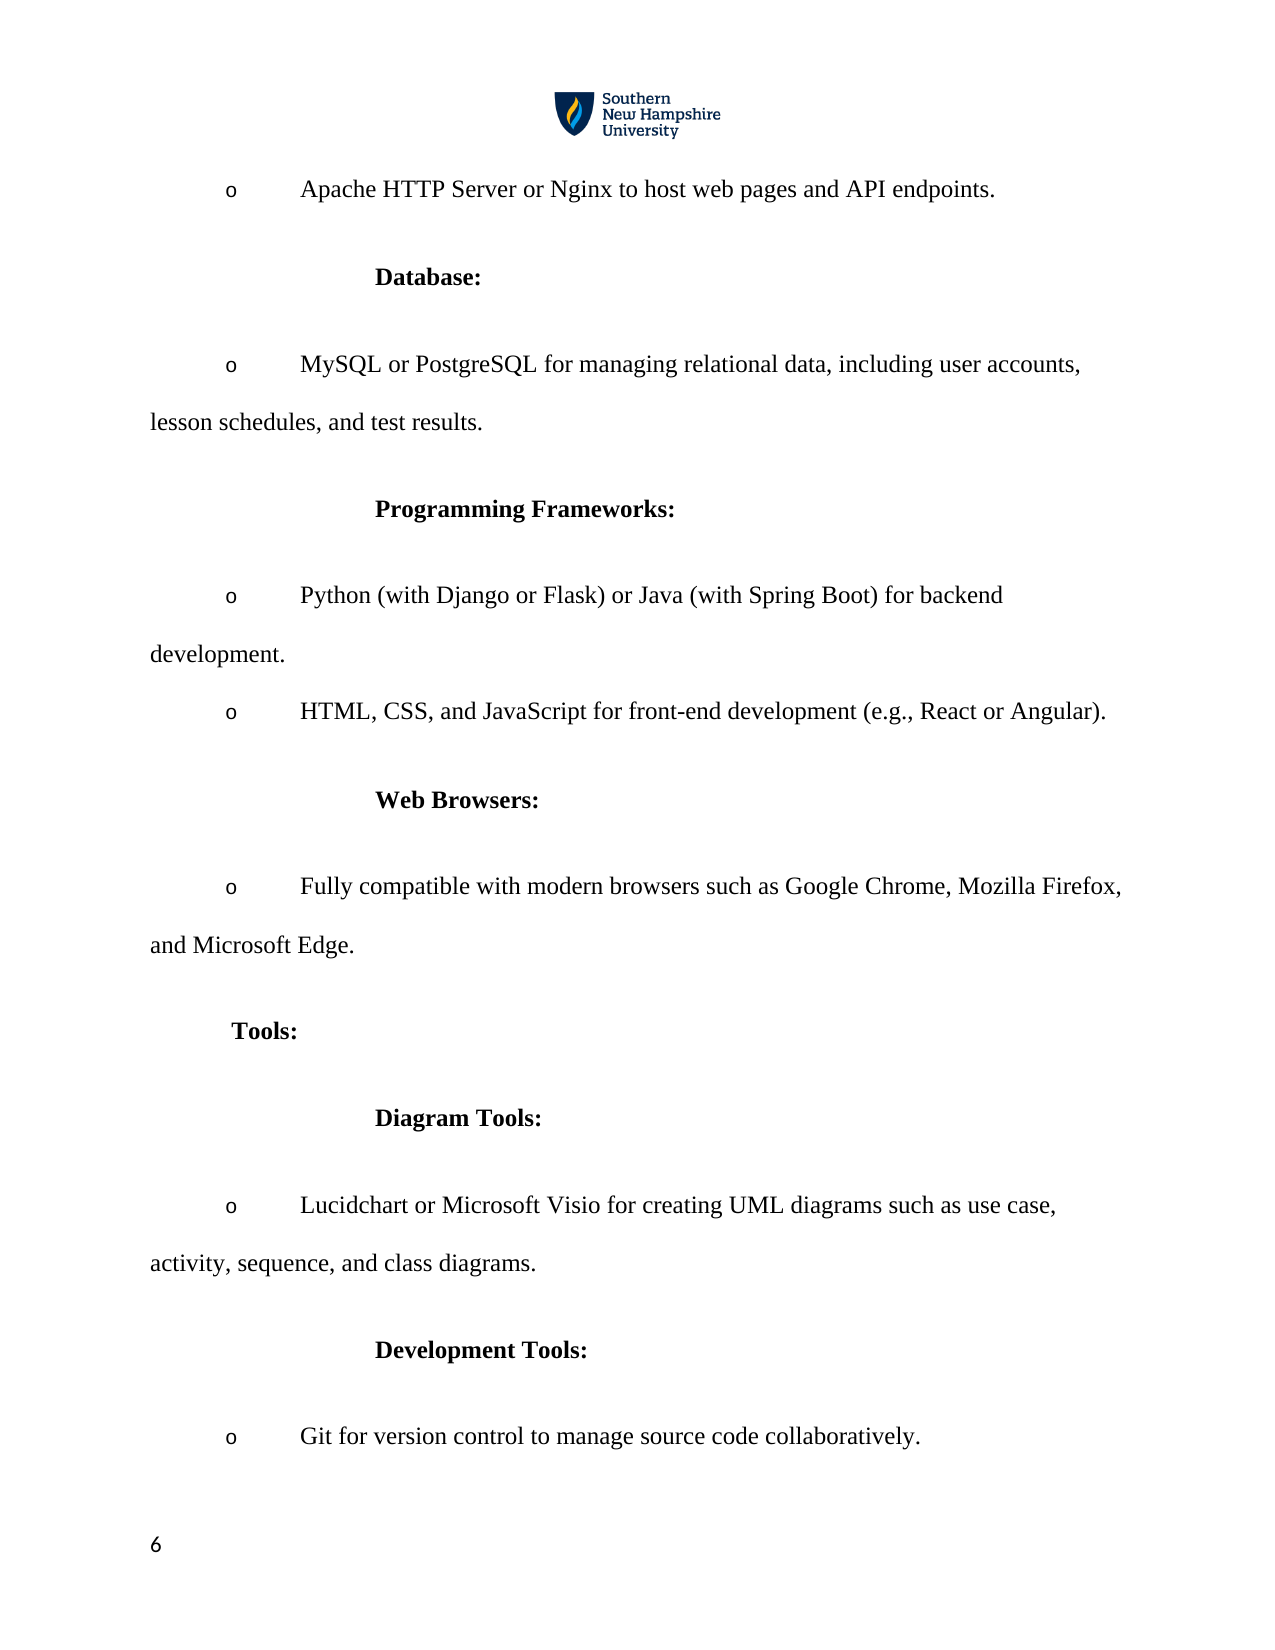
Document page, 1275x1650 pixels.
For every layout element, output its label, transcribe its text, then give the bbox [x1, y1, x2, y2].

text Database: [300, 262, 1125, 291]
text Web Browsers: [300, 785, 1125, 813]
list HTML, CSS, and JavaScript for front-end development (e.g., React or Angular). [150, 696, 1125, 726]
list Git for version control to manage source code collaboratively. [150, 1421, 1125, 1451]
list MySQL or PostgreSQL for managing relational data, including user accounts, lesson schedules, and test results. [150, 349, 1125, 436]
text Development Tools: [300, 1335, 1125, 1363]
list Python (with Django or Flask) or Java (with Spring Boot) for backend development. [150, 581, 1125, 668]
text Diagram Tools: [300, 1103, 1125, 1132]
list Fully compatible with modern browsers such as Google Chrome, Mozilla Firefox, and Microsoft Edge. [150, 871, 1125, 958]
picture [546, 75, 729, 154]
list Apache HTTP Server or Nginx to host web pages and API endpoints. [150, 174, 1125, 203]
list Lucidchart or Microsoft Visio for creating UML diagrams such as use case, activity, sequence, and class diagrams. [150, 1190, 1125, 1277]
text Programming Frameworks: [300, 494, 1125, 523]
text Tools: [150, 1016, 1125, 1045]
